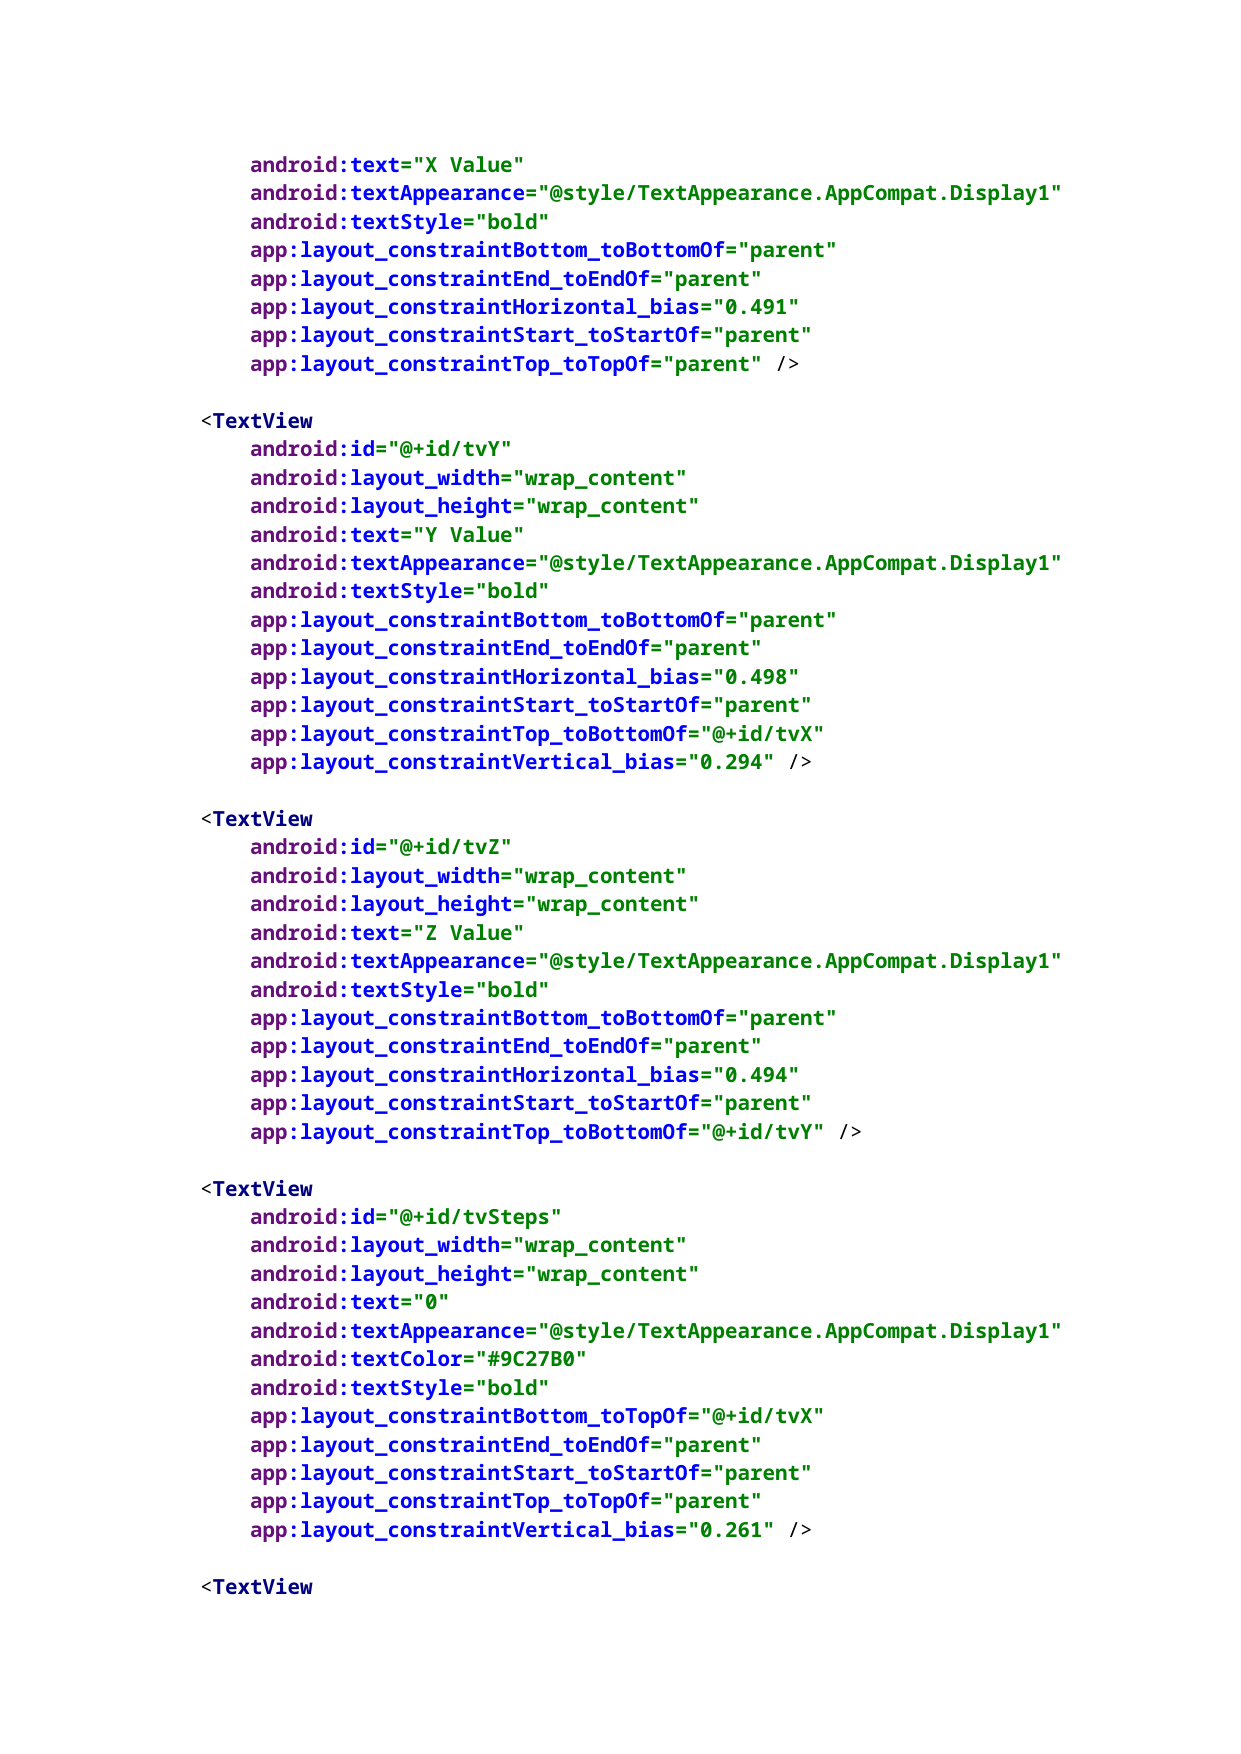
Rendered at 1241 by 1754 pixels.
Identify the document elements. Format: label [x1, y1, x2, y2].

text [150, 150, 1090, 1600]
